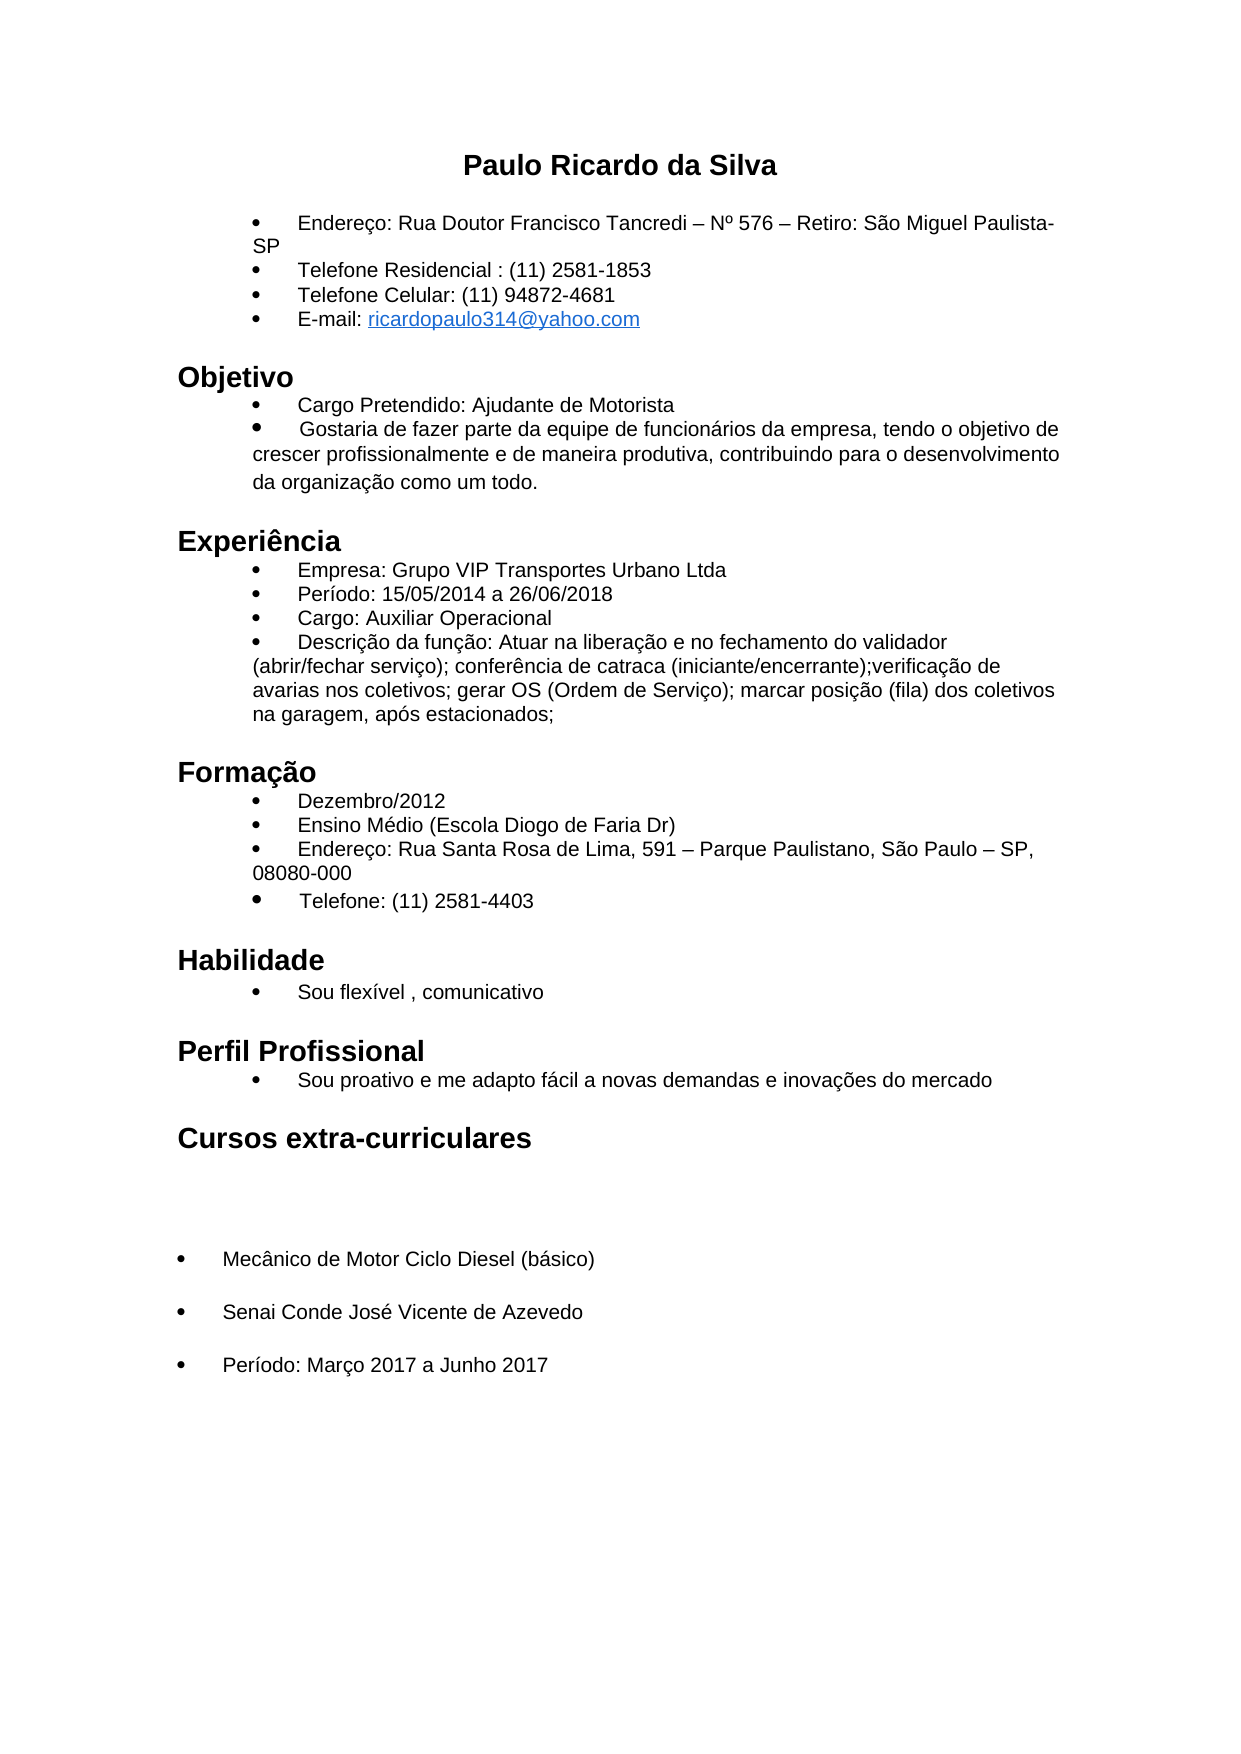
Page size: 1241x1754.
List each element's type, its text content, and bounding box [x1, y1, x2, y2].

text Paulo Ricardo da Silva [177, 148, 1063, 181]
text  Telefone: (11) 2581-4403 [252, 885, 1063, 913]
text  Período: 15/05/2014 a 26/06/2018 [252, 582, 1063, 606]
text Perfil Profissional [177, 1034, 1063, 1068]
text  Sou proativo e me adapto fácil a novas demandas e inovações do mercado [252, 1068, 1063, 1092]
text  Gostaria de fazer parte da equipe de funcionários da empresa, tendo o objetivo de crescer profissionalmente e de maneira produtiva, contribuindo para o desenvolvimento da organização como um todo. [252, 417, 1063, 495]
text  Telefone Celular: (11) 94872-4681 [252, 282, 1063, 306]
text  Cargo Pretendido: Ajudante de Motorista [252, 393, 1063, 417]
text  Período: Março 2017 a Junho 2017 [177, 1353, 1063, 1377]
text  Endereço: Rua Doutor Francisco Tancredi – Nº 576 – Retiro: São Miguel Paulista-SP [252, 210, 1063, 258]
text  Descrição da função: Atuar na liberação e no fechamento do validador (abrir/fechar serviço); conferência de catraca (iniciante/encerrante);verificação de avarias nos coletivos; gerar OS (Ordem de Serviço); marcar posição (fila) dos coletivos na garagem, após estacionados; [252, 630, 1063, 726]
text  Cargo: Auxiliar Operacional [252, 606, 1063, 630]
text Habilidade [177, 943, 1063, 976]
text  Telefone Residencial : (11) 2581-1853 [252, 258, 1063, 282]
text Formação [177, 755, 1063, 788]
text  Senai Conde José Vicente de Azevedo [177, 1299, 1063, 1324]
text  Empresa: Grupo VIP Transportes Urbano Ltda [252, 558, 1063, 582]
text  Ensino Médio (Escola Diogo de Faria Dr) [252, 813, 1063, 837]
text  Endereço: Rua Santa Rosa de Lima, 591 – Parque Paulistano, São Paulo – SP, 08080-000 [252, 837, 1063, 885]
text  Dezembro/2012 [252, 788, 1063, 813]
text  E-mail: ricardopaulo314@yahoo.com [252, 306, 1063, 331]
text  Mecânico de Motor Ciclo Diesel (básico) [177, 1246, 1063, 1270]
text Experiência [177, 524, 1063, 558]
text  Sou flexível , comunicativo [252, 976, 1063, 1005]
text Cursos extra-curriculares [177, 1121, 1063, 1154]
text Objetivo [177, 360, 1063, 393]
